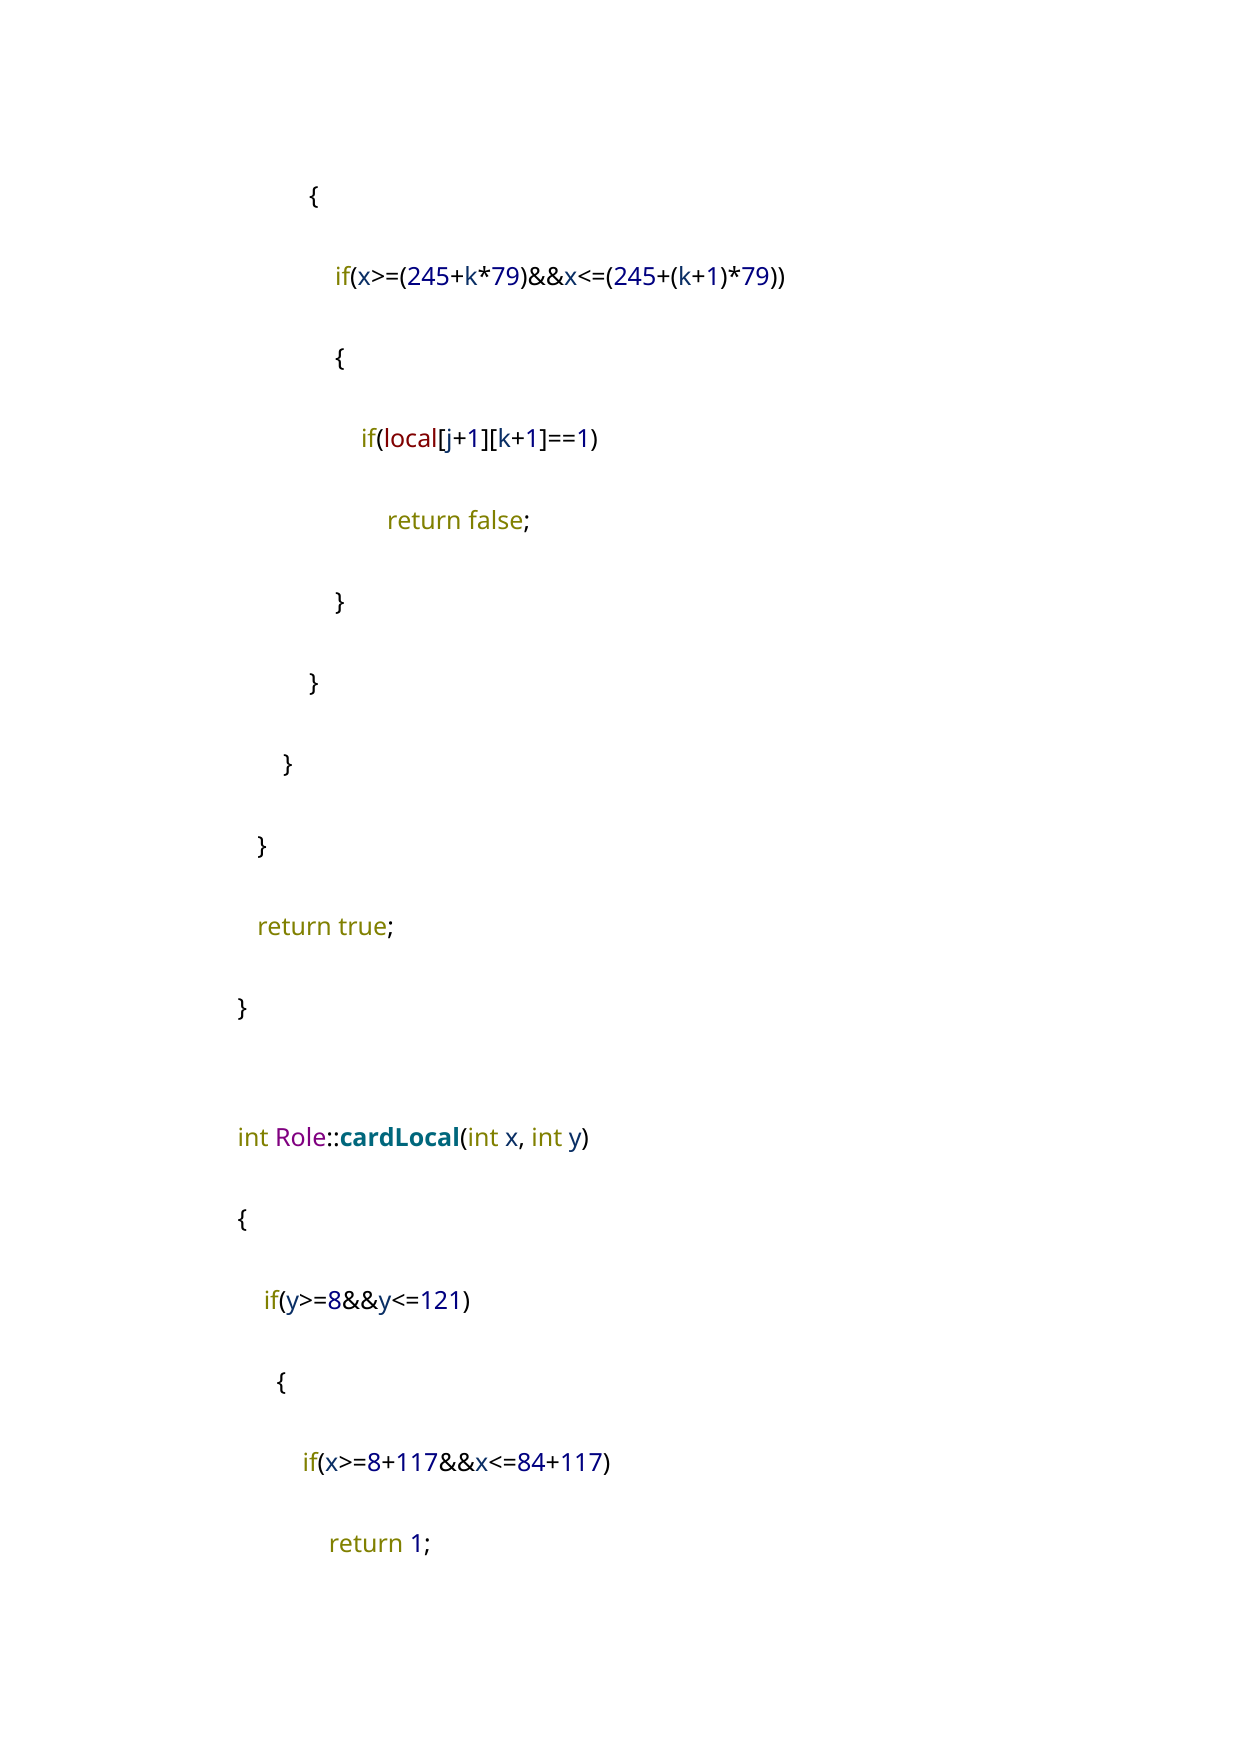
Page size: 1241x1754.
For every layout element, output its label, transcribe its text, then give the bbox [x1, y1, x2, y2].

text if(local[j+1][k+1]==1) [187, 406, 1053, 471]
text } [187, 974, 1053, 1039]
text } [187, 649, 1053, 714]
text return true; [187, 893, 1053, 958]
text { [187, 1348, 1053, 1413]
text if(y>=8&&y<=121) [187, 1267, 1053, 1332]
text { [187, 162, 1053, 227]
text int Role::cardLocal(int x, int y) [187, 1104, 1053, 1169]
text if(x>=8+117&&x<=84+117) [187, 1429, 1053, 1494]
text } [187, 568, 1053, 633]
text return false; [187, 487, 1053, 552]
text return 1; [187, 1511, 1053, 1576]
text if(x>=(245+k*79)&&x<=(245+(k+1)*79)) [187, 243, 1053, 308]
text } [187, 731, 1053, 796]
text } [187, 812, 1053, 877]
text { [187, 324, 1053, 389]
text { [187, 1186, 1053, 1251]
